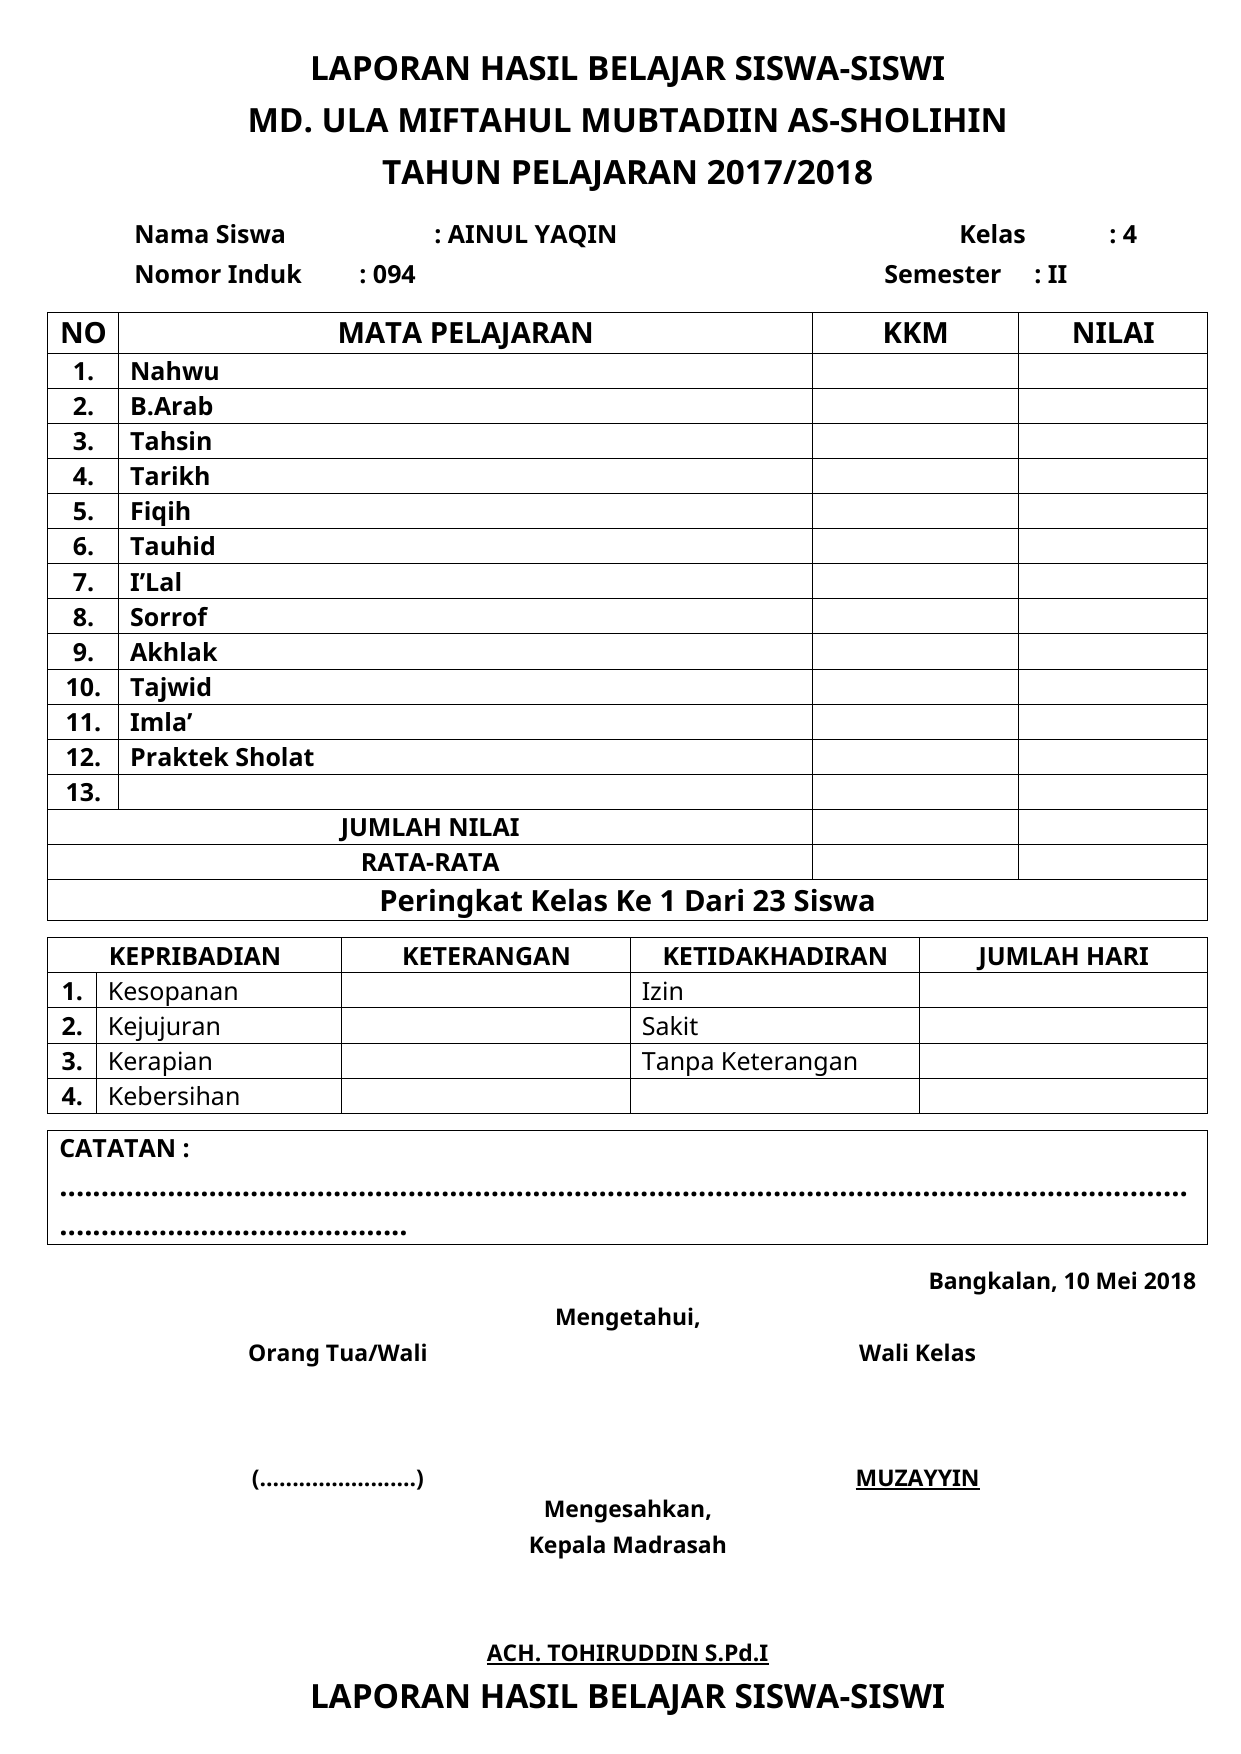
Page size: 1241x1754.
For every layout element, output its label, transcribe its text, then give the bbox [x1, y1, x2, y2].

table_cell JUMLAH NILAI [48, 810, 812, 844]
table_cell [1019, 705, 1207, 739]
table_header KEPRIBADIAN [48, 938, 341, 972]
table_cell [813, 634, 1018, 668]
table_cell [1019, 845, 1207, 879]
table_cell [813, 670, 1018, 703]
table_cell [813, 705, 1018, 739]
table_cell Izin [631, 973, 919, 1007]
table_cell [1019, 459, 1207, 493]
table_header CATATAN : .................................................................................................................................................................................. [48, 1131, 1207, 1244]
table_cell [1019, 494, 1207, 528]
text MD. ULA MIFTAHUL MUBTADIIN AS-SHOLIHIN [59, 97, 1196, 142]
text Nama Siswa : AINUL YAQIN Kelas : 4 [59, 217, 1196, 251]
table_cell Tarikh [119, 459, 812, 493]
table_header KETIDAKHADIRAN [631, 938, 919, 972]
table_cell Tauhid [119, 529, 812, 563]
table_cell [813, 459, 1018, 493]
table_cell 1. [48, 354, 118, 388]
table_header NILAI [1019, 313, 1207, 352]
table_cell [813, 389, 1018, 423]
text ACH. TOHIRUDDIN S.Pd.I [59, 1637, 1196, 1668]
table_cell 10. [48, 670, 118, 703]
table_header NO [48, 313, 118, 352]
table_cell Peringkat Kelas Ke 1 Dari 23 Siswa [48, 880, 1207, 920]
table_cell 9. [48, 634, 118, 668]
table_cell Akhlak [119, 634, 812, 668]
text Nomor Induk : 094 Semester : II [59, 256, 1196, 290]
table_cell 8. [48, 599, 118, 633]
table_cell [1019, 424, 1207, 458]
table_cell [1019, 775, 1207, 809]
table_cell [920, 1079, 1207, 1113]
table_header MATA PELAJARAN [119, 313, 812, 352]
table_cell B.Arab [119, 389, 812, 423]
table_cell Kejujuran [97, 1008, 341, 1042]
table_cell [920, 1044, 1207, 1077]
table_header KKM [813, 313, 1018, 352]
text LAPORAN HASIL BELAJAR SISWA-SISWI [59, 44, 1196, 90]
table_cell [1019, 354, 1207, 388]
text TAHUN PELAJARAN 2017/2018 [59, 149, 1196, 194]
table_cell [813, 564, 1018, 598]
table_cell 3. [48, 424, 118, 458]
table_cell [631, 1079, 919, 1113]
table_cell [1019, 634, 1207, 668]
table_cell [1019, 389, 1207, 423]
table_header Orang Tua/Wali (........................) [48, 1337, 627, 1493]
table_cell Imla’ [119, 705, 812, 739]
table_cell Praktek Sholat [119, 740, 812, 774]
table_cell 12. [48, 740, 118, 774]
table_cell Nahwu [119, 354, 812, 388]
table_cell [342, 973, 630, 1007]
table_cell 11. [48, 705, 118, 739]
table_cell 2. [48, 389, 118, 423]
table_header KETERANGAN [342, 938, 630, 972]
table_cell [1019, 564, 1207, 598]
table_cell Kesopanan [97, 973, 341, 1007]
table_cell [342, 1079, 630, 1113]
table_cell Tahsin [119, 424, 812, 458]
table_cell 4. [48, 459, 118, 493]
table_header Wali Kelas MUZAYYIN [628, 1337, 1207, 1493]
table_cell [813, 810, 1018, 844]
table_cell Sakit [631, 1008, 919, 1042]
table_cell Fiqih [119, 494, 812, 528]
table_cell [813, 529, 1018, 563]
table_cell I’Lal [119, 564, 812, 598]
table_cell [920, 973, 1207, 1007]
table_cell [813, 845, 1018, 879]
table_cell 7. [48, 564, 118, 598]
table_cell 13. [48, 775, 118, 809]
text Kepala Madrasah [59, 1529, 1196, 1560]
table_cell Tanpa Keterangan [631, 1044, 919, 1077]
table_cell [119, 775, 812, 809]
table_cell [342, 1044, 630, 1077]
table_cell 6. [48, 529, 118, 563]
table_cell [813, 424, 1018, 458]
table_cell [1019, 529, 1207, 563]
text Bangkalan, 10 Mei 2018 [59, 1265, 1196, 1296]
text LAPORAN HASIL BELAJAR SISWA-SISWI [59, 1673, 1196, 1718]
table_cell [813, 354, 1018, 388]
table_cell Sorrof [119, 599, 812, 633]
table_cell 5. [48, 494, 118, 528]
table_header JUMLAH HARI [920, 938, 1207, 972]
text Mengetahui, [59, 1301, 1196, 1332]
table_cell [813, 599, 1018, 633]
table_cell [1019, 599, 1207, 633]
table_cell 4. [48, 1079, 96, 1113]
table_cell [1019, 740, 1207, 774]
table_cell [813, 740, 1018, 774]
table_cell Tajwid [119, 670, 812, 703]
table_cell 3. [48, 1044, 96, 1077]
table_cell [342, 1008, 630, 1042]
table_cell RATA-RATA [48, 845, 812, 879]
table_cell 1. [48, 973, 96, 1007]
text Mengesahkan, [59, 1493, 1196, 1524]
table_cell Kerapian [97, 1044, 341, 1077]
table_cell [920, 1008, 1207, 1042]
table_cell Kebersihan [97, 1079, 341, 1113]
table_cell [1019, 810, 1207, 844]
table_cell [813, 775, 1018, 809]
table_cell 2. [48, 1008, 96, 1042]
table_cell [813, 494, 1018, 528]
table_cell [1019, 670, 1207, 703]
